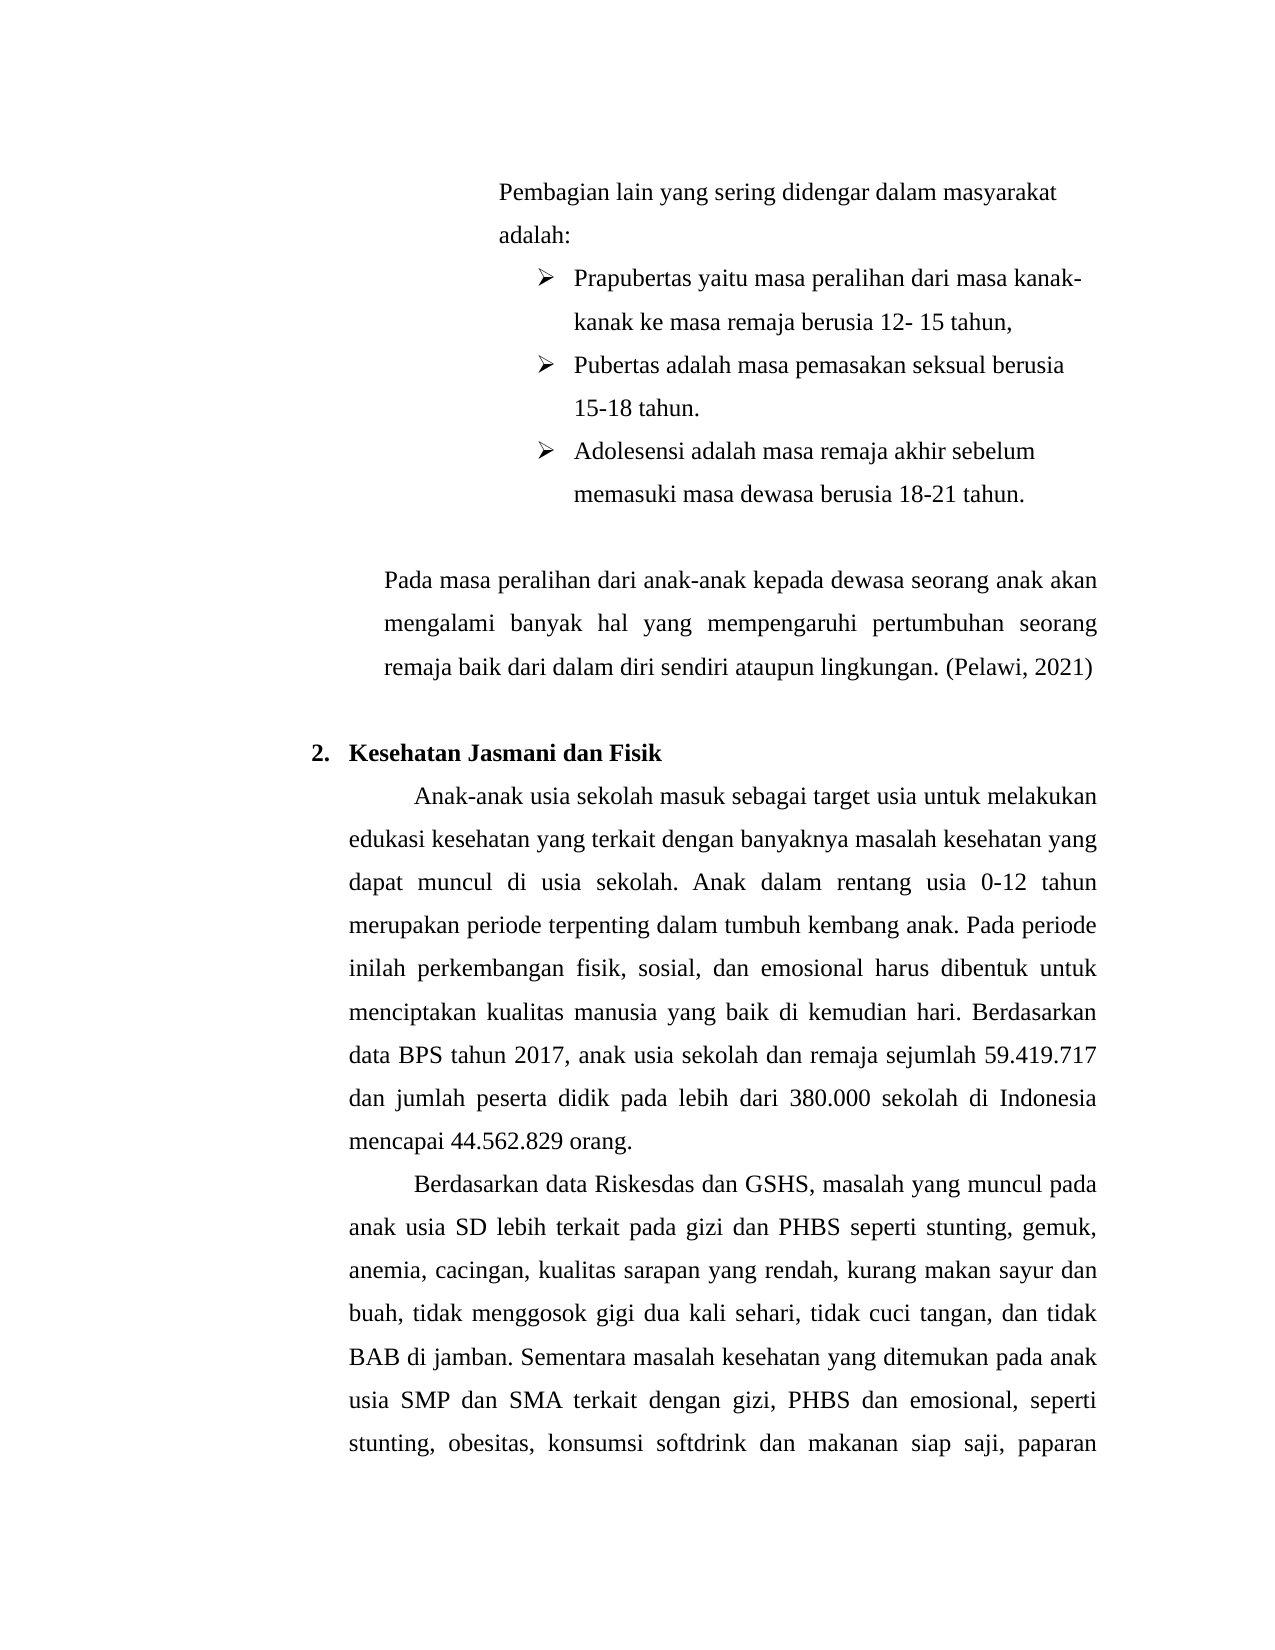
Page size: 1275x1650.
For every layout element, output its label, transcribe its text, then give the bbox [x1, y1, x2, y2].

list Pada masa peralihan dari anak-anak kepada dewasa seorang anak akan mengalami banyak hal yang mempengaruhi pertumbuhan seorang remaja baik dari dalam diri sendiri ataupun lingkungan. (Pelawi, 2021) [384, 565, 1098, 680]
list Prapubertas yaitu masa peralihan dari masa kanak-kanak ke masa remaja berusia 12- 15 tahun, [536, 263, 1098, 335]
list Adolesensi adalah masa remaja akhir sebelum memasuki masa dewasa berusia 18-21 tahun. [536, 436, 1098, 508]
list Pembagian lain yang sering didengar dalam masyarakat adalah: [499, 177, 1098, 249]
list Anak-anak usia sekolah masuk sebagai target usia untuk melakukan edukasi kesehatan yang terkait dengan banyaknya masalah kesehatan yang dapat muncul di usia sekolah. Anak dalam rentang usia 0-12 tahun merupakan periode terpenting dalam tumbuh kembang anak. Pada periode inilah perkembangan fisik, sosial, dan emosional harus dibentuk untuk menciptakan kualitas manusia yang baik di kemudian hari. Berdasarkan data BPS tahun 2017, anak usia sekolah dan remaja sejumlah 59.419.717 dan jumlah peserta didik pada lebih dari 380.000 sekolah di Indonesia mencapai 44.562.829 orang. [349, 781, 1098, 1155]
list Kesehatan Jasmani dan Fisik [311, 738, 1098, 767]
list Pubertas adalah masa pemasakan seksual berusia 15-18 tahun. [536, 350, 1098, 422]
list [349, 1169, 1098, 1457]
